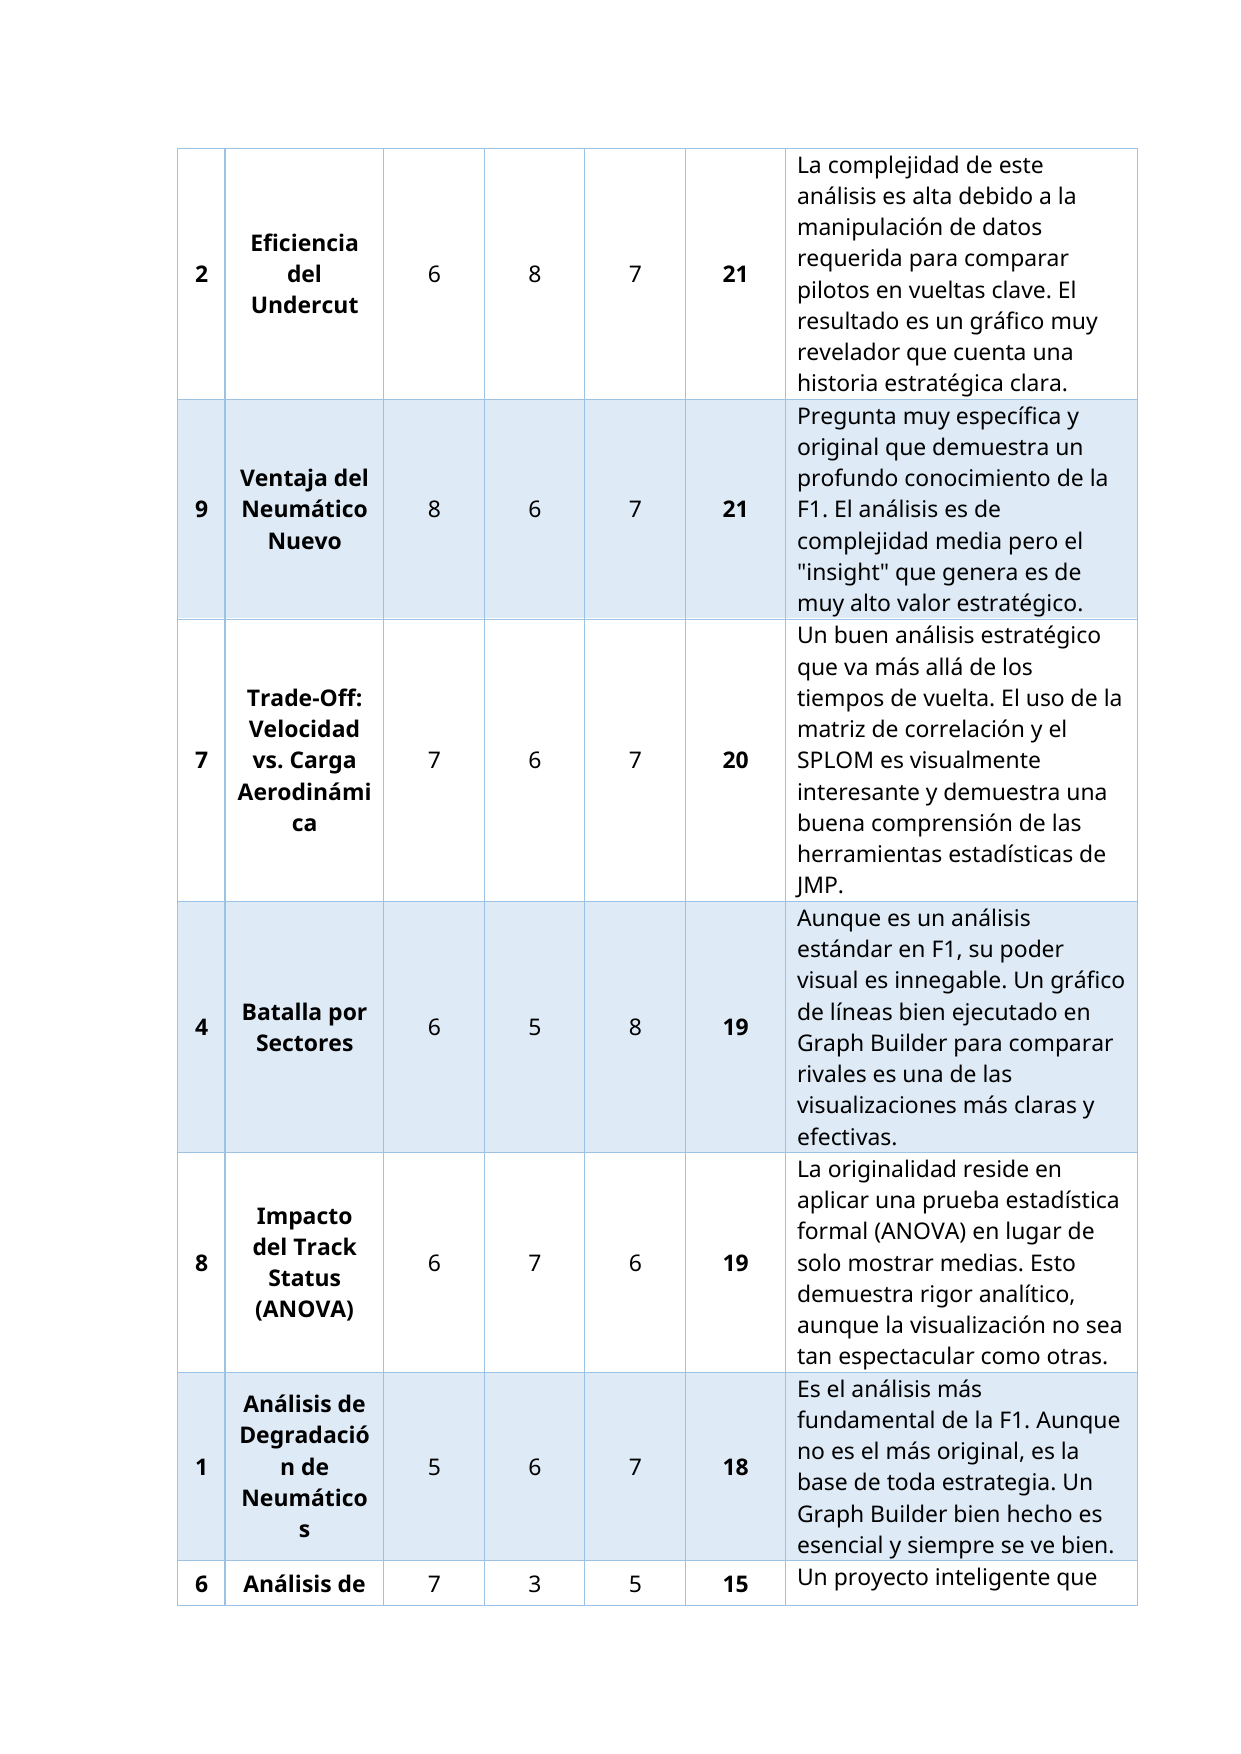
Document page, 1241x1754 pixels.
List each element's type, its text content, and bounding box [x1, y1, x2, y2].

table_cell 7 [585, 620, 685, 901]
table_cell Aunque es un análisis estándar en F1, su poder visual es innegable. Un gráfico de líneas bien ejecutado en Graph Builder para comparar rivales es una de las visualizaciones más claras y efectivas. [786, 902, 1137, 1152]
table_cell 7 [485, 1153, 584, 1372]
table_cell 7 [178, 620, 224, 901]
table_cell 8 [485, 149, 584, 399]
table_cell 7 [585, 149, 685, 399]
table_cell 19 [686, 902, 785, 1152]
table_cell 7 [585, 400, 685, 618]
table_cell 21 [686, 149, 785, 399]
table_cell La originalidad reside en aplicar una prueba estadística formal (ANOVA) en lugar de solo mostrar medias. Esto demuestra rigor analítico, aunque la visualización no sea tan espectacular como otras. [786, 1153, 1137, 1372]
table_cell Batalla por Sectores [226, 902, 383, 1152]
table_cell 15 [686, 1561, 785, 1605]
table_cell Eficiencia del Undercut [226, 149, 383, 399]
table_cell 4 [178, 902, 224, 1152]
table_cell 9 [178, 400, 224, 618]
table_cell Ventaja del Neumático Nuevo [226, 400, 383, 618]
table_cell 3 [485, 1561, 584, 1605]
table_cell 20 [686, 620, 785, 901]
table_cell 2 [178, 149, 224, 399]
table_cell 6 [485, 1373, 584, 1560]
table_cell 7 [384, 620, 484, 901]
table_cell Un buen análisis estratégico que va más allá de los tiempos de vuelta. El uso de la matriz de correlación y el SPLOM es visualmente interesante y demuestra una buena comprensión de las herramientas estadísticas de JMP. [786, 620, 1137, 901]
table_cell 6 [384, 1153, 484, 1372]
table_cell 18 [686, 1373, 785, 1560]
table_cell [786, 1561, 1137, 1605]
table_cell 6 [485, 620, 584, 901]
table_cell 5 [585, 1561, 685, 1605]
table_cell La complejidad de este análisis es alta debido a la manipulación de datos requerida para comparar pilotos en vueltas clave. El resultado es un gráfico muy revelador que cuenta una historia estratégica clara. [786, 149, 1137, 399]
table_cell Trade-Off: Velocidad vs. Carga Aerodinámica [226, 620, 383, 901]
table_cell 6 [178, 1561, 224, 1605]
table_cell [226, 1561, 383, 1605]
table_cell 7 [384, 1561, 484, 1605]
table_cell 5 [384, 1373, 484, 1560]
table_cell 19 [686, 1153, 785, 1372]
table_cell 8 [384, 400, 484, 618]
table_cell 8 [585, 902, 685, 1152]
table_cell 5 [485, 902, 584, 1152]
table_cell 21 [686, 400, 785, 618]
table_cell Pregunta muy específica y original que demuestra un profundo conocimiento de la F1. El análisis es de complejidad media pero el "insight" que genera es de muy alto valor estratégico. [786, 400, 1137, 618]
table_cell 6 [384, 902, 484, 1152]
table_cell Es el análisis más fundamental de la F1. Aunque no es el más original, es la base de toda estrategia. Un Graph Builder bien hecho es esencial y siempre se ve bien. [786, 1373, 1137, 1560]
table_cell 6 [485, 400, 584, 618]
table_cell 8 [178, 1153, 224, 1372]
table_cell 7 [585, 1373, 685, 1560]
table_cell Impacto del Track Status (ANOVA) [226, 1153, 383, 1372]
table_cell 6 [585, 1153, 685, 1372]
table_cell Análisis de Degradación de Neumáticos [226, 1373, 383, 1560]
table_cell 1 [178, 1373, 224, 1560]
table_cell 6 [384, 149, 484, 399]
